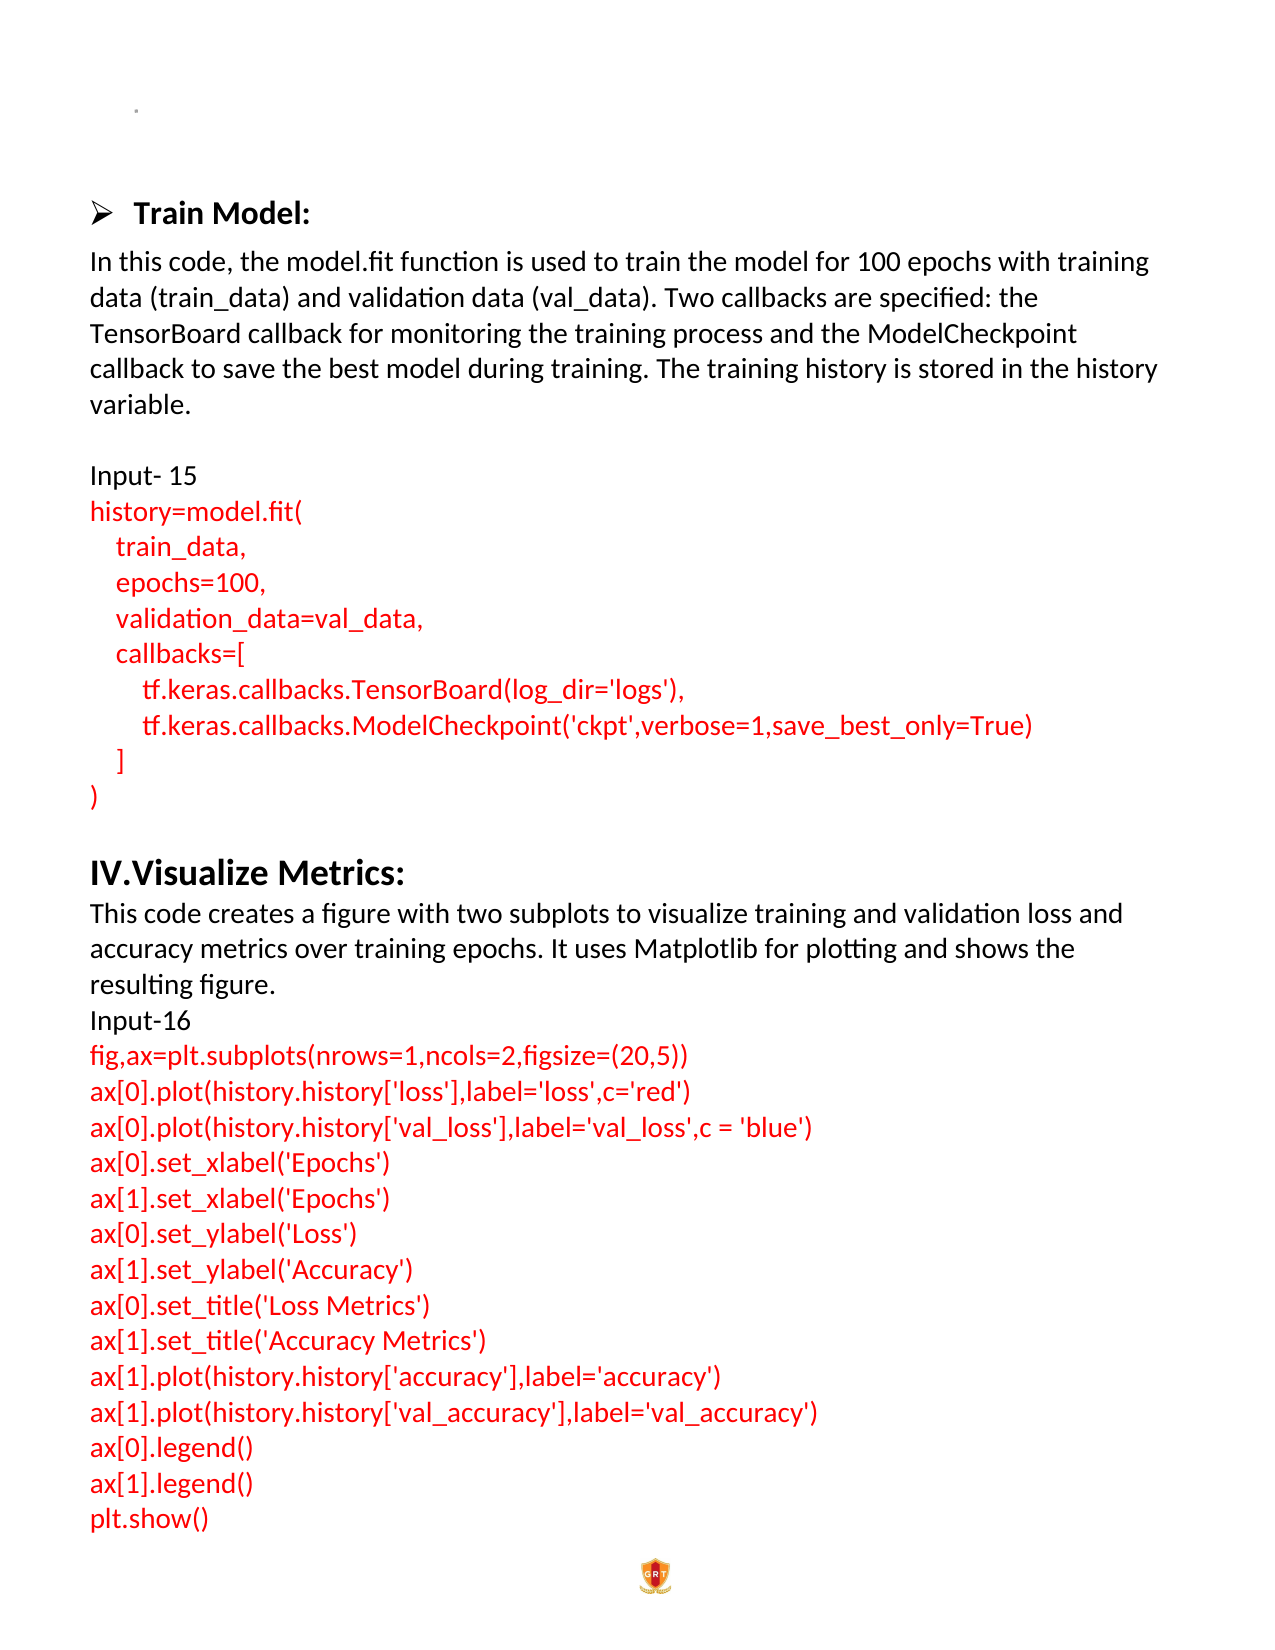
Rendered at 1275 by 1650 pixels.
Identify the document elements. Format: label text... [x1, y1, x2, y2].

text history=model.fit( [89, 493, 1171, 528]
text epochs=100, [89, 564, 1171, 600]
text ax[0].set_title('Loss Metrics') [89, 1287, 1171, 1322]
text IV.Visualize Metrics: [89, 849, 1171, 895]
text ) [89, 778, 1171, 813]
text Input-16 [89, 1002, 1171, 1037]
text tf.keras.callbacks.ModelCheckpoint('ckpt',verbose=1,save_best_only=True) [89, 707, 1171, 742]
text ax[0].set_xlabel('Epochs') [89, 1144, 1171, 1180]
text train_data, [89, 528, 1171, 564]
text This code creates a figure with two subplots to visualize training and validation loss and accuracy metrics over training epochs. It uses Matplotlib for plotting and shows the resulting figure. [89, 895, 1171, 1002]
text ax[1].set_title('Accuracy Metrics') [89, 1322, 1171, 1358]
text ] [89, 742, 1171, 778]
text validation_data=val_data, [89, 600, 1171, 635]
picture [639, 1558, 672, 1594]
text ax[1].set_ylabel('Accuracy') [89, 1251, 1171, 1287]
text ax[1].legend() [89, 1465, 1171, 1501]
text ax[1].plot(history.history['val_accuracy'],label='val_accuracy') [89, 1394, 1171, 1429]
text ax[0].plot(history.history['val_loss'],label='val_loss',c = 'blue') [89, 1109, 1171, 1144]
list Train Model: [89, 175, 1171, 243]
text ax[0].set_ylabel('Loss') [89, 1216, 1171, 1251]
text ax[1].set_xlabel('Epochs') [89, 1180, 1171, 1216]
text Input- 15 [89, 457, 1171, 493]
text callbacks=[ [89, 635, 1171, 671]
text tf.keras.callbacks.TensorBoard(log_dir='logs'), [89, 671, 1171, 707]
text ax[0].legend() [89, 1429, 1171, 1465]
text plt.show() [89, 1501, 1171, 1536]
text In this code, the model.fit function is used to train the model for 100 epochs with training data (train_data) and validation data (val_data). Two callbacks are specified: the TensorBoard callback for monitoring the training process and the ModelCheckpoint callback to save the best model during training. The training history is stored in the history variable. [89, 243, 1171, 422]
text fig,ax=plt.subplots(nrows=1,ncols=2,figsize=(20,5)) [89, 1037, 1171, 1073]
text ax[1].plot(history.history['accuracy'],label='accuracy') [89, 1358, 1171, 1394]
text ax[0].plot(history.history['loss'],label='loss',c='red') [89, 1073, 1171, 1109]
